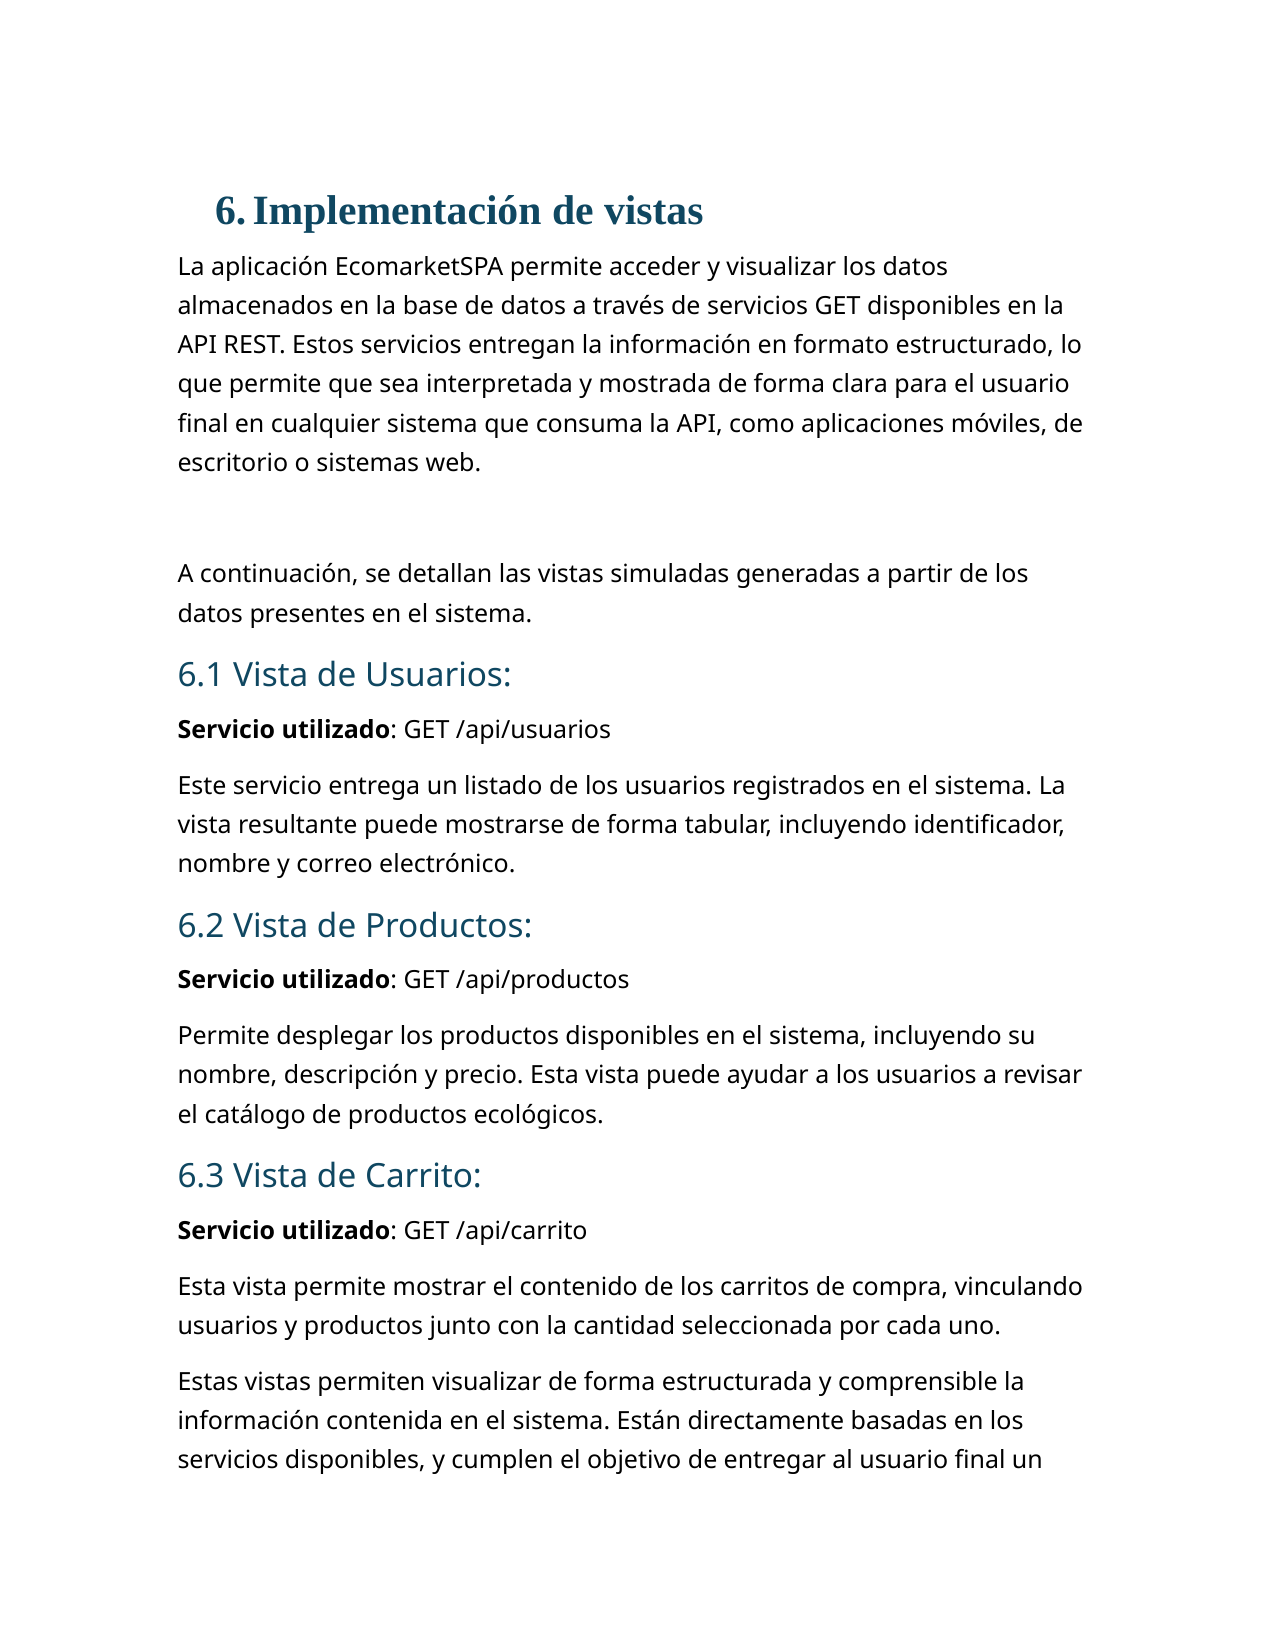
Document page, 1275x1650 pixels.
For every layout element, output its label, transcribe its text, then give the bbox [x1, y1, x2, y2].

subtitle 6.3 Vista de Carrito: [177, 1152, 1098, 1197]
text Servicio utilizado: GET /api/productos [177, 962, 1098, 996]
subtitle 6.1 Vista de Usuarios: [177, 651, 1098, 696]
text Esta vista permite mostrar el contenido de los carritos de compra, vinculando usuarios y productos junto con la cantidad seleccionada por cada uno. [177, 1268, 1098, 1342]
text A continuación, se detallan las vistas simuladas generadas a partir de los datos presentes en el sistema. [177, 556, 1098, 629]
text Permite desplegar los productos disponibles en el sistema, incluyendo su nombre, descripción y precio. Esta vista puede ayudar a los usuarios a revisar el catálogo de productos ecológicos. [177, 1018, 1098, 1130]
subtitle 6.2 Vista de Productos: [177, 902, 1098, 947]
text Este servicio entrega un listado de los usuarios registrados en el sistema. La vista resultante puede mostrarse de forma tabular, incluyendo identificador, nombre y correo electrónico. [177, 767, 1098, 880]
text Servicio utilizado: GET /api/carrito [177, 1213, 1098, 1247]
text Servicio utilizado: GET /api/usuarios [177, 712, 1098, 746]
text La aplicación EcomarketSPA permite acceder y visualizar los datos almacenados en la base de datos a través de servicios GET disponibles en la API REST. Estos servicios entregan la información en formato estructurado, lo que permite que sea interpretada y mostrada de forma clara para el usuario final en cualquier sistema que consuma la API, como aplicaciones móviles, de escritorio o sistemas web. [177, 248, 1098, 478]
subtitle Implementación de vistas [215, 185, 1098, 233]
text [177, 1363, 1098, 1476]
